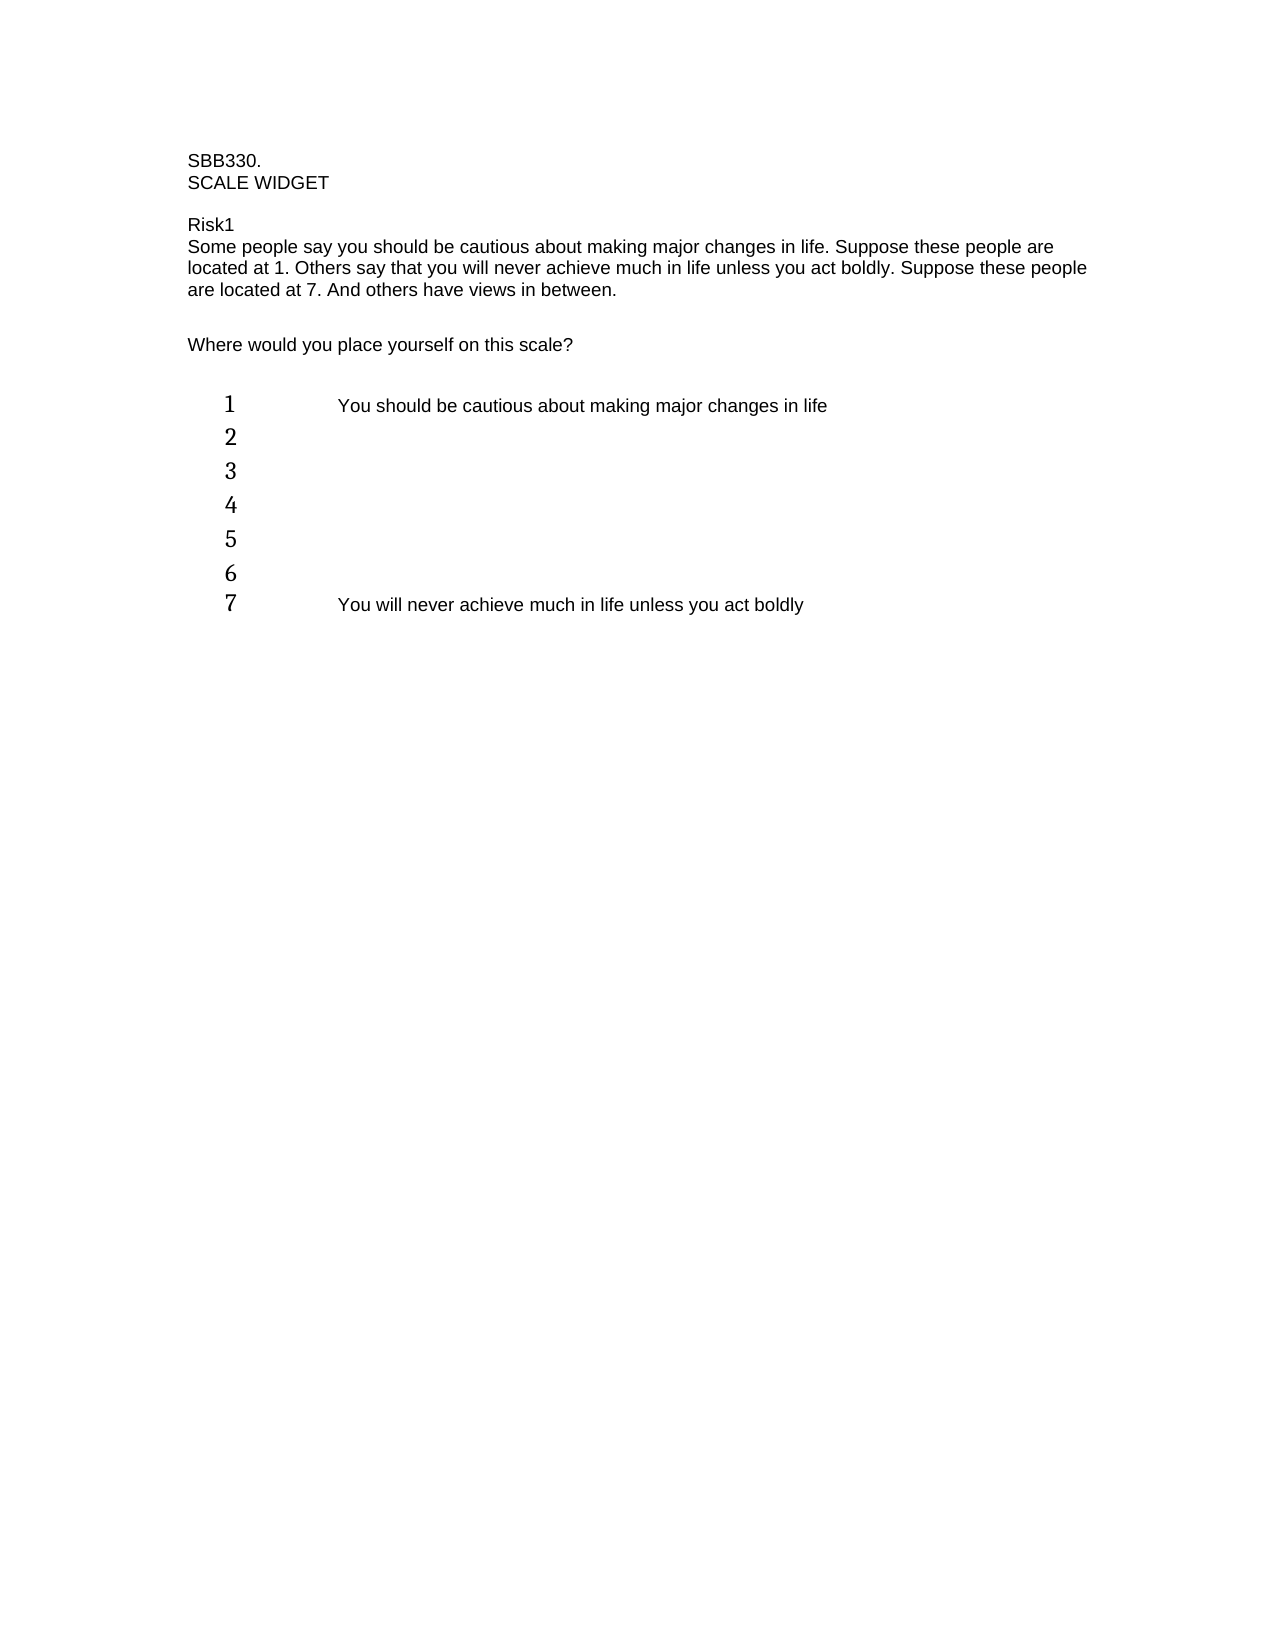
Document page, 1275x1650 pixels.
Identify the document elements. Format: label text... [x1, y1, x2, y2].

text Some people say you should be cautious about making major changes in life. Suppose these people are located at 1. Others say that you will never achieve much in life unless you act boldly. Suppose these people are located at 7. And others have views in between. [187, 236, 1087, 300]
list You will never achieve much in life unless you act boldly [225, 589, 1087, 618]
text Where would you place yourself on this scale? [187, 334, 1087, 356]
text SCALE WIDGET [187, 172, 1087, 193]
list You should be cautious about making major changes in life [225, 390, 1087, 419]
text Risk1 [187, 214, 1087, 236]
text SBB330. [187, 150, 1087, 172]
